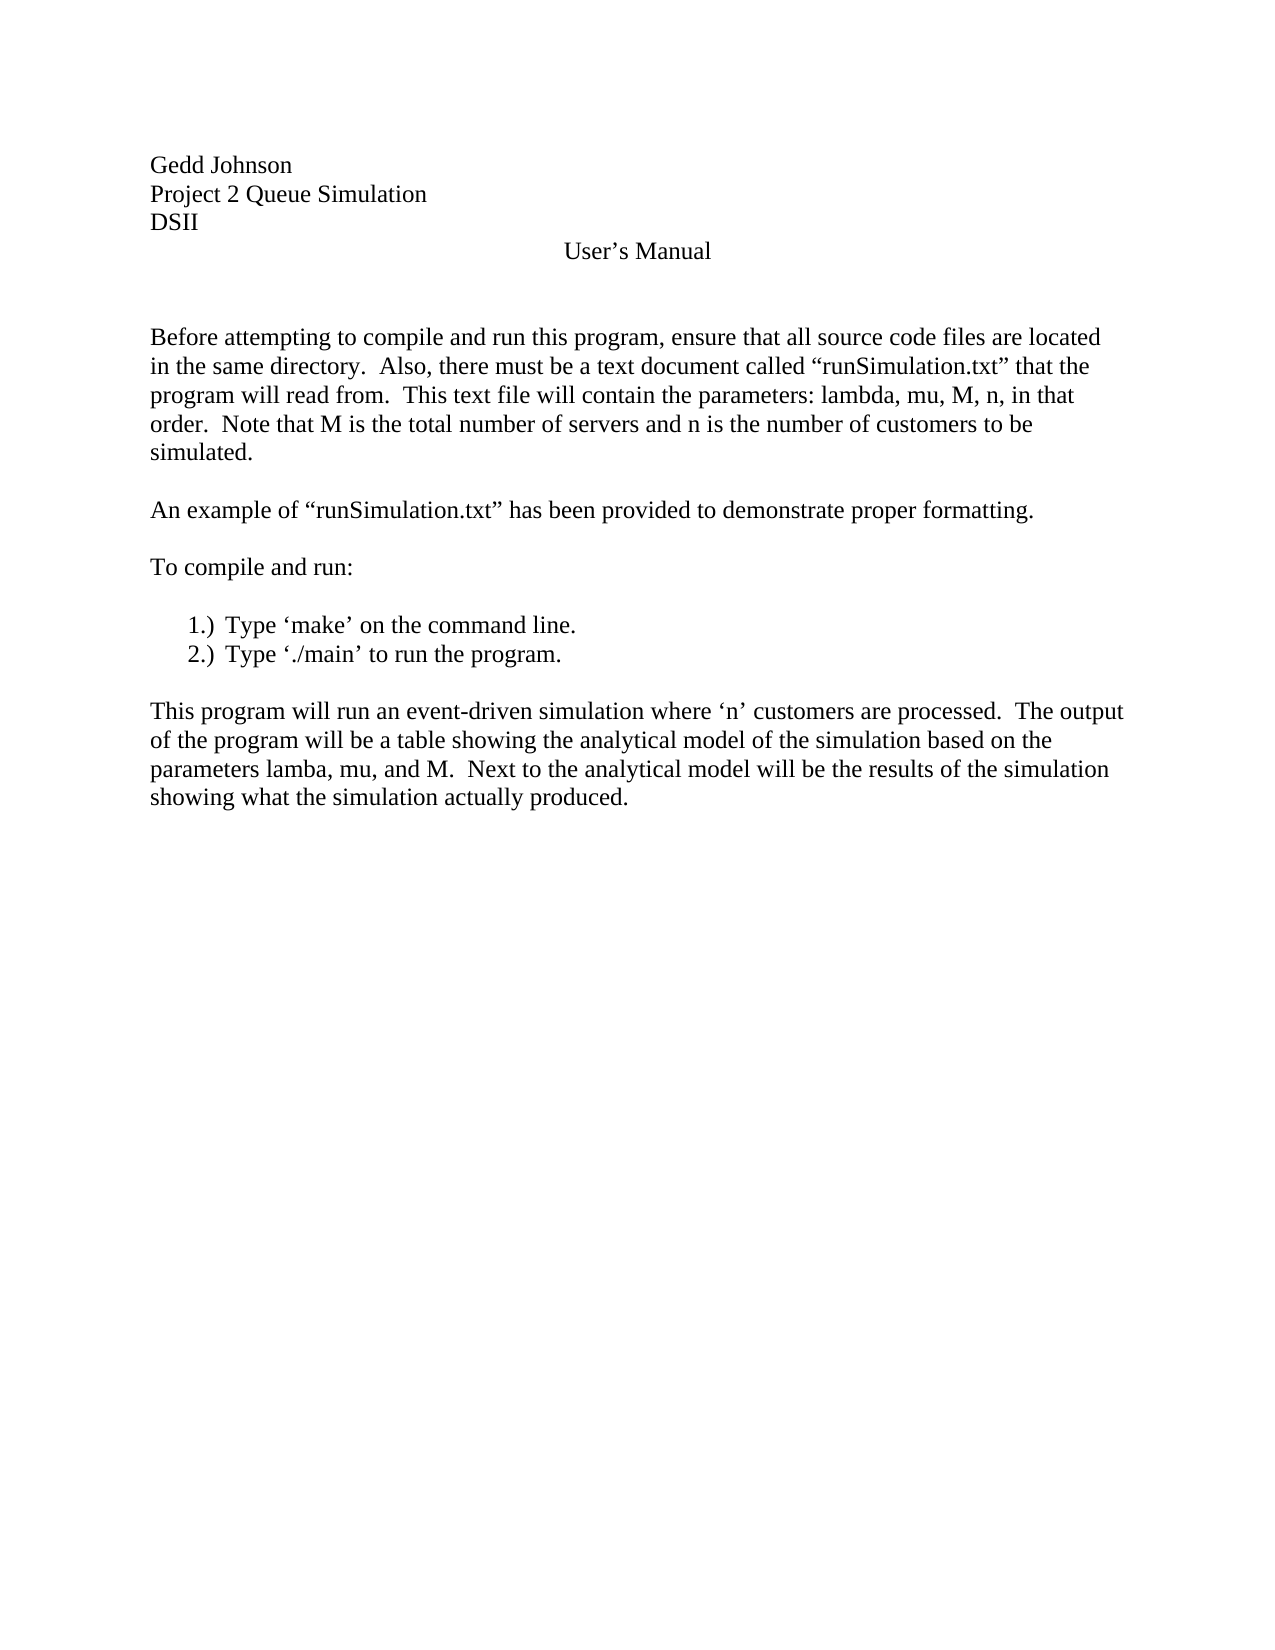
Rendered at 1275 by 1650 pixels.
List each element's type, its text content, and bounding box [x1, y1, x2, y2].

text DSII [150, 207, 1125, 236]
text Gedd Johnson [150, 150, 1125, 179]
list Type ‘make’ on the command line. [187, 610, 1125, 639]
list Type ‘./main’ to run the program. [187, 639, 1125, 667]
text Before attempting to compile and run this program, ensure that all source code files are located in the same directory. Also, there must be a text document called “runSimulation.txt” that the program will read from. This text file will contain the parameters: lambda, mu, M, n, in that order. Note that M is the total number of servers and n is the number of customers to be simulated. [150, 322, 1125, 466]
text To compile and run: [150, 552, 1125, 581]
text Project 2 Queue Simulation [150, 179, 1125, 207]
text An example of “runSimulation.txt” has been provided to demonstrate proper formatting. [150, 495, 1125, 524]
text User’s Manual [150, 236, 1125, 265]
text This program will run an event-driven simulation where ‘n’ customers are processed. The output of the program will be a table showing the analytical model of the simulation based on the parameters lamba, mu, and M. Next to the analytical model will be the results of the simulation showing what the simulation actually produced. [150, 696, 1125, 811]
